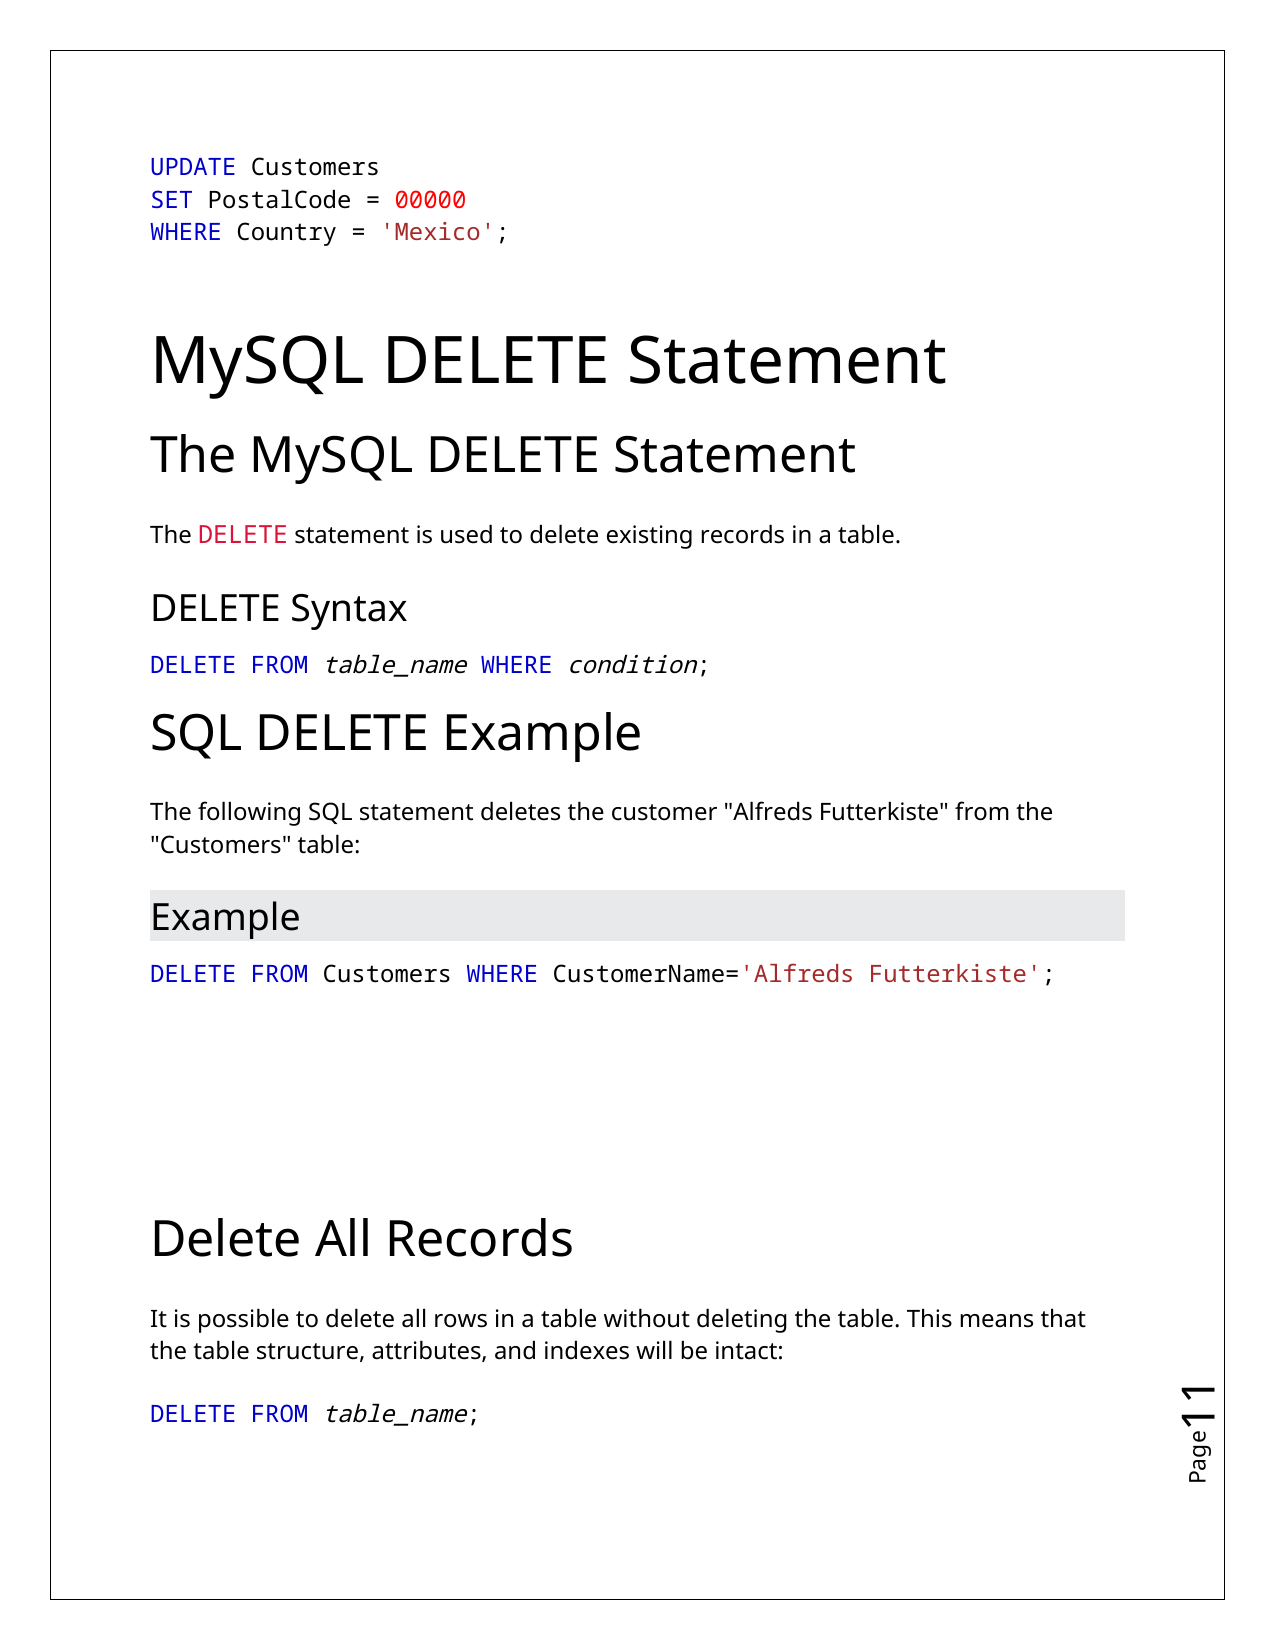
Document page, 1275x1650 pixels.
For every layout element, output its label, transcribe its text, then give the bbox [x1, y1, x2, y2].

text DELETE FROM table_name WHERE condition; [150, 648, 1125, 680]
text The following SQL statement deletes the customer "Alfreds Futterkiste" from the "Customers" table: [150, 795, 1125, 860]
text The MySQL DELETE Statement [150, 419, 1125, 487]
text Example [150, 890, 1125, 941]
text DELETE FROM Customers WHERE CustomerName='Alfreds Futterkiste'; [150, 957, 1125, 989]
text DELETE Syntax [150, 581, 1125, 632]
text It is possible to delete all rows in a table without deleting the table. This means that the table structure, attributes, and indexes will be intact: [150, 1301, 1125, 1367]
text MySQL DELETE Statement [150, 314, 1125, 403]
text SQL DELETE Example [150, 697, 1125, 765]
text The DELETE statement is used to delete existing records in a table. [150, 517, 1125, 551]
text DELETE FROM table_name; [150, 1397, 1125, 1429]
text Delete All Records [150, 1203, 1125, 1271]
text UPDATE Customers SET PostalCode = 00000 WHERE Country = 'Mexico'; [150, 150, 1125, 248]
